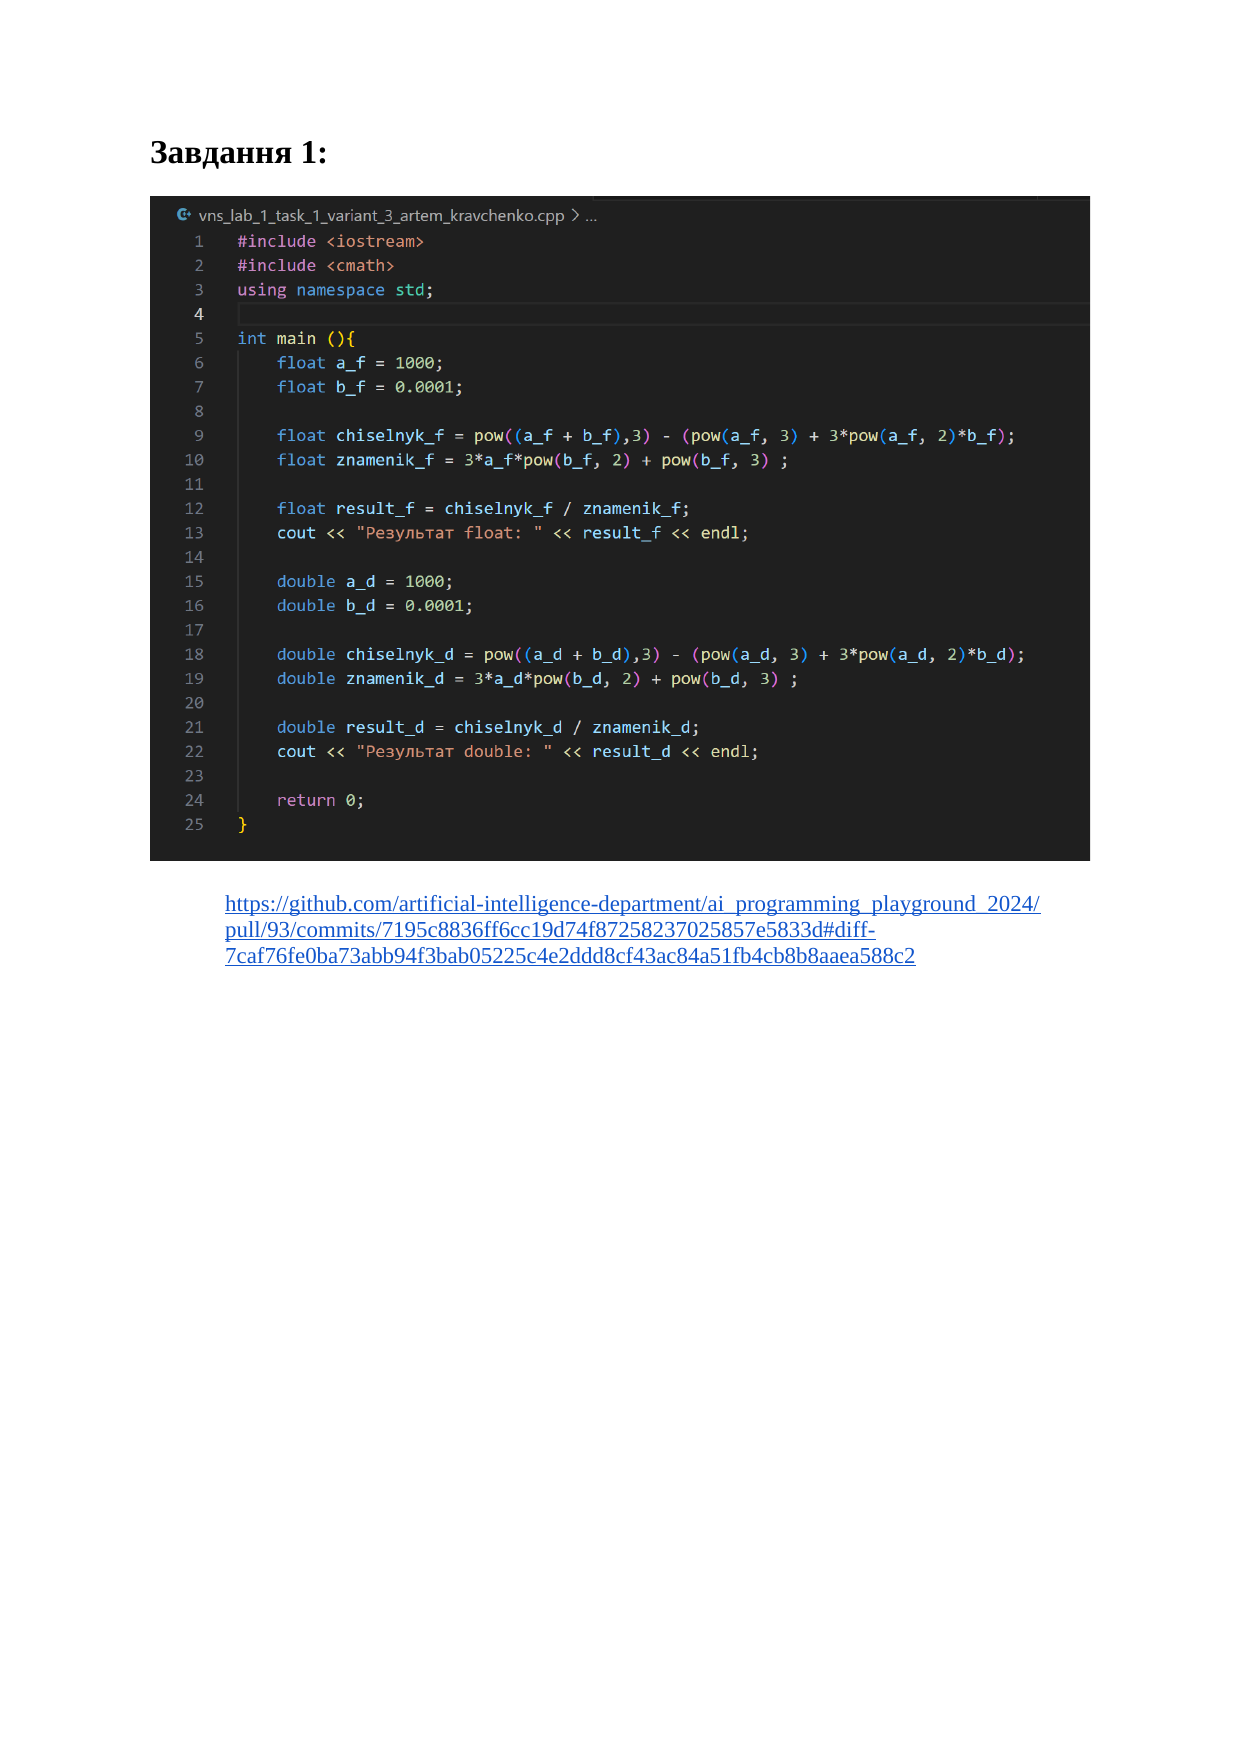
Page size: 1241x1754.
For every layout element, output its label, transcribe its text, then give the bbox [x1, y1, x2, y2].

picture [150, 196, 1091, 861]
text https://github.com/artificial-intelligence-department/ai_programming_playground_2024/pull/93/commits/7195c8836ff6cc19d74f87258237025857e5833d#diff-7caf76fe0ba73abb94f3bab05225c4e2ddd8cf43ac84a51fb4cb8b8aaea588c2 [225, 889, 1090, 969]
subtitle Завдання 1: [150, 133, 1090, 171]
